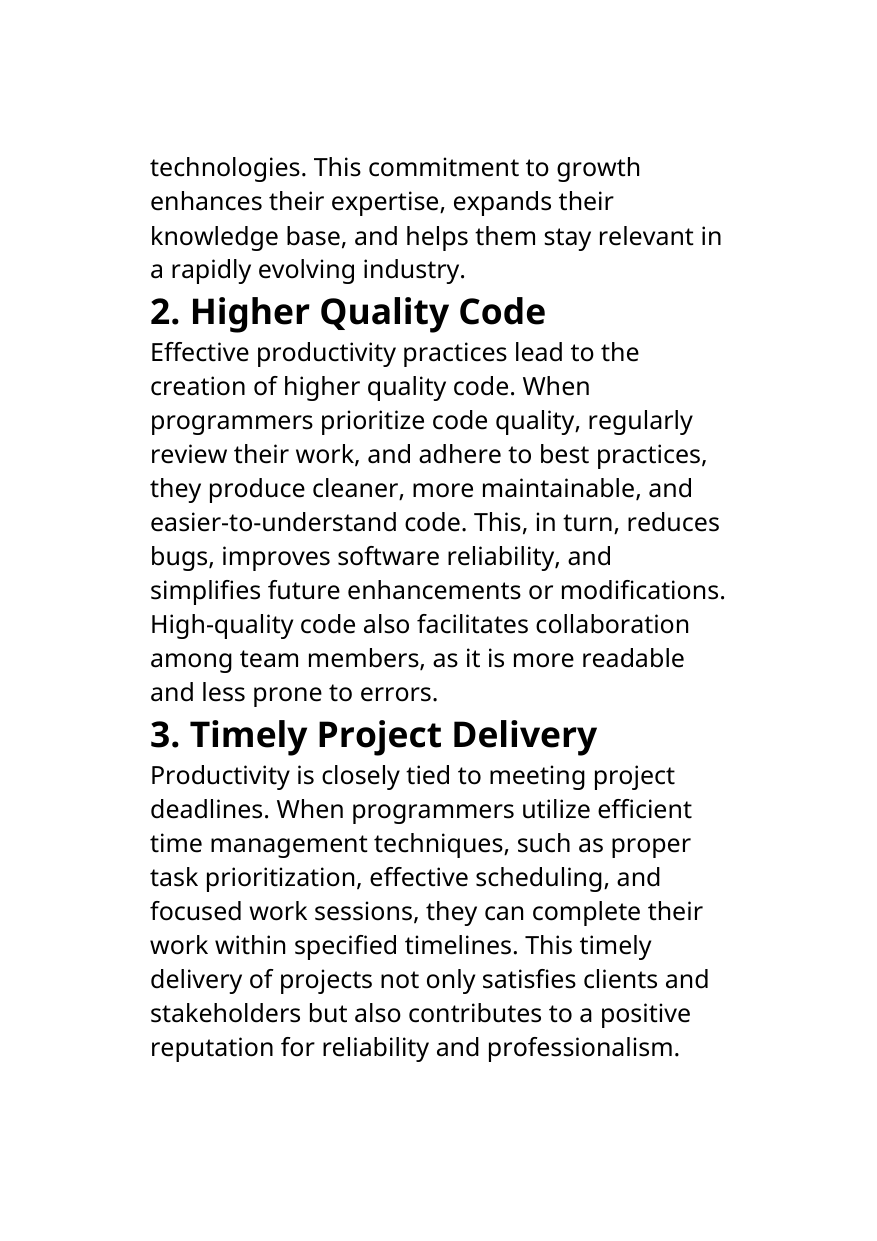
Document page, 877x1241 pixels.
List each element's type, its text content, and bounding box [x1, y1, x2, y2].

subtitle 3. Timely Project Delivery [150, 709, 727, 757]
text Productivity is closely tied to meeting project deadlines. When programmers utilize efficient time management techniques, such as proper task prioritization, effective scheduling, and focused work sessions, they can complete their work within specified timelines. This timely delivery of projects not only satisfies clients and stakeholders but also contributes to a positive reputation for reliability and professionalism. [150, 757, 727, 1064]
subtitle 2. Higher Quality Code [150, 286, 727, 334]
text Effective productivity practices lead to the creation of higher quality code. When programmers prioritize code quality, regularly review their work, and adhere to best practices, they produce cleaner, more maintainable, and easier-to-understand code. This, in turn, reduces bugs, improves software reliability, and simplifies future enhancements or modifications. High-quality code also facilitates collaboration among team members, as it is more readable and less prone to errors. [150, 334, 727, 709]
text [150, 150, 727, 286]
